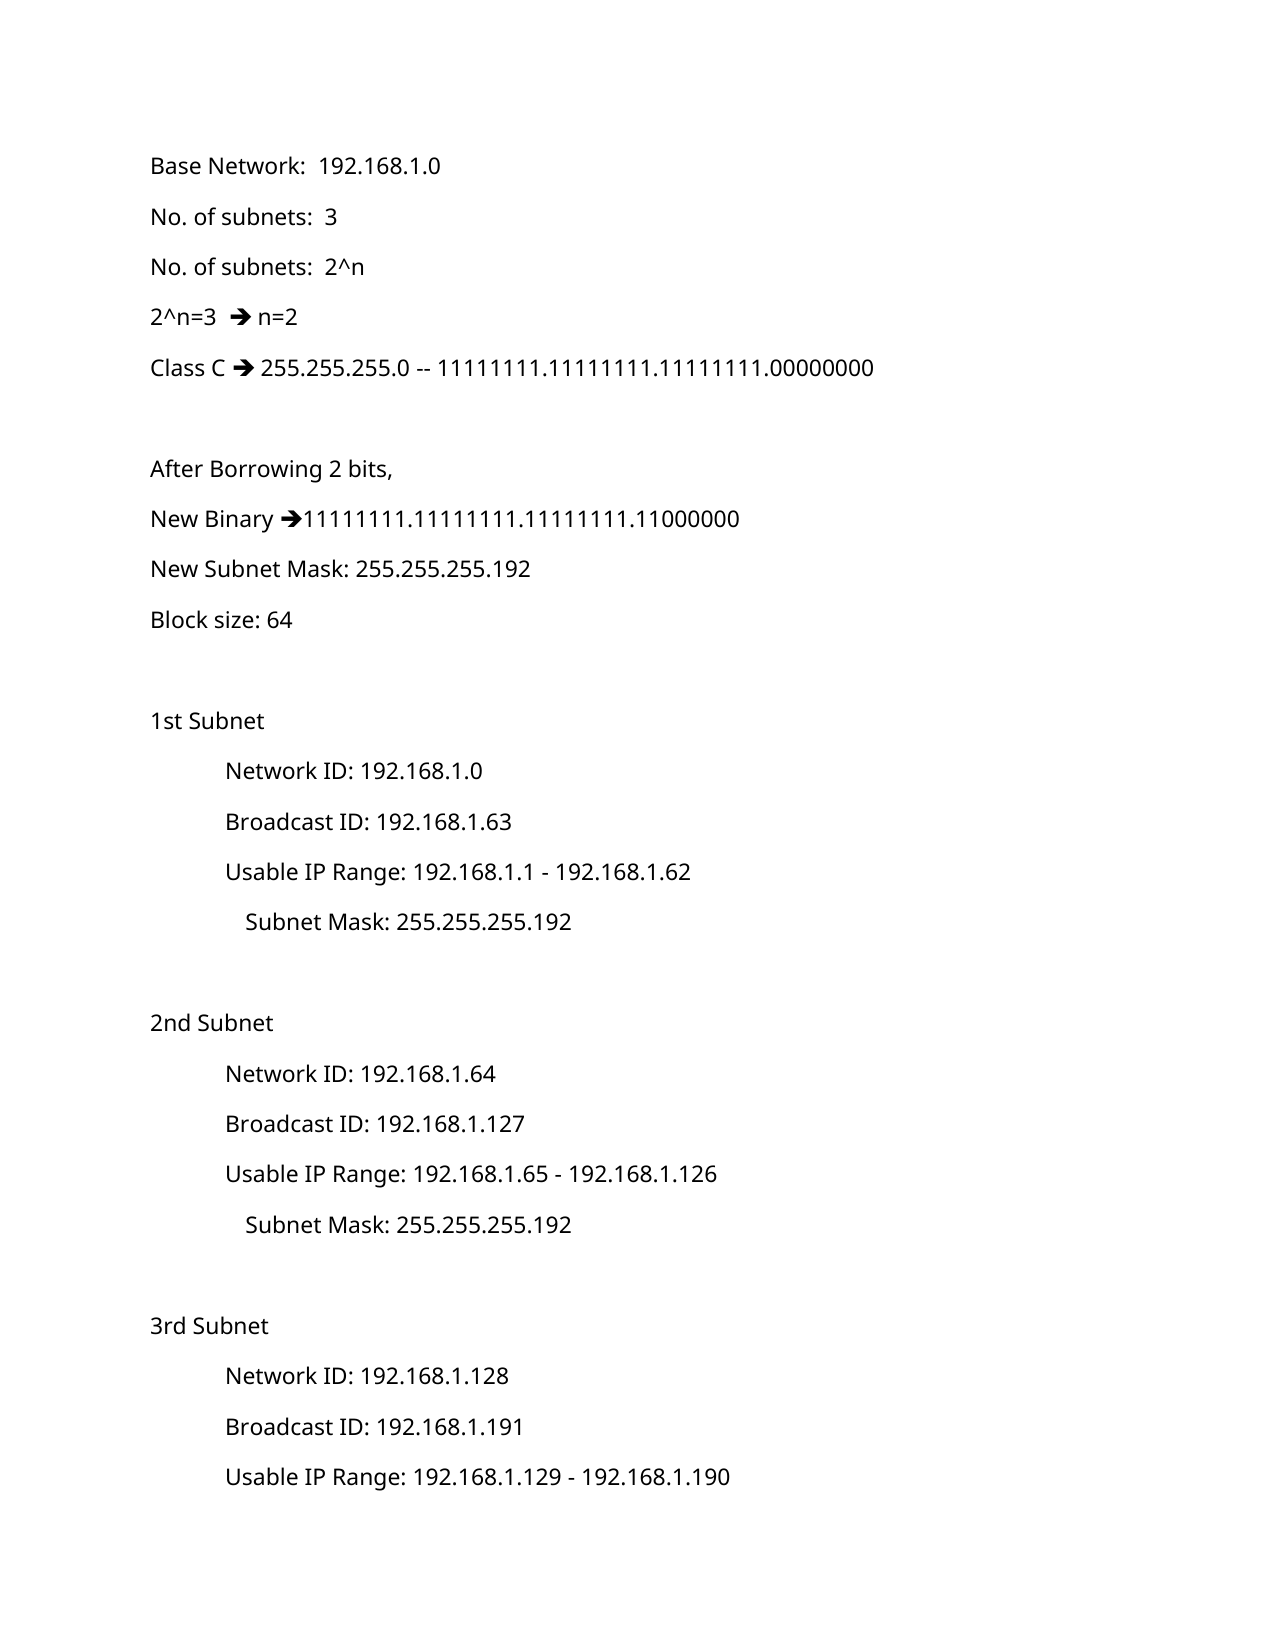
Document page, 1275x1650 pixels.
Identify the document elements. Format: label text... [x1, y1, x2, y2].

text Broadcast ID: 192.168.1.63 [150, 805, 1125, 837]
text Usable IP Range: 192.168.1.129 - 192.168.1.190 [150, 1461, 1125, 1492]
text Usable IP Range: 192.168.1.1 - 192.168.1.62 [150, 856, 1125, 887]
text Network ID: 192.168.1.0 [150, 755, 1125, 786]
text Subnet Mask: 255.255.255.192 [150, 1209, 1125, 1240]
text After Borrowing 2 bits, [150, 452, 1125, 484]
text 2^n=3 n=2 [150, 301, 1125, 332]
text Block size: 64 [150, 604, 1125, 635]
text Usable IP Range: 192.168.1.65 - 192.168.1.126 [150, 1158, 1125, 1189]
text 1st Subnet [150, 704, 1125, 736]
text Class C 255.255.255.0 -- 11111111.11111111.11111111.00000000 [150, 352, 1125, 383]
text 3rd Subnet [150, 1309, 1125, 1341]
text 2nd Subnet [150, 1007, 1125, 1038]
text New Subnet Mask: 255.255.255.192 [150, 553, 1125, 584]
text Subnet Mask: 255.255.255.192 [150, 906, 1125, 937]
text Broadcast ID: 192.168.1.191 [150, 1410, 1125, 1442]
text No. of subnets: 2^n [150, 251, 1125, 282]
text Broadcast ID: 192.168.1.127 [150, 1108, 1125, 1139]
text Base Network: 192.168.1.0 [150, 150, 1125, 181]
text Network ID: 192.168.1.128 [150, 1360, 1125, 1391]
text New Binary 11111111.11111111.11111111.11000000 [150, 503, 1125, 534]
text Network ID: 192.168.1.64 [150, 1057, 1125, 1089]
text No. of subnets: 3 [150, 200, 1125, 232]
